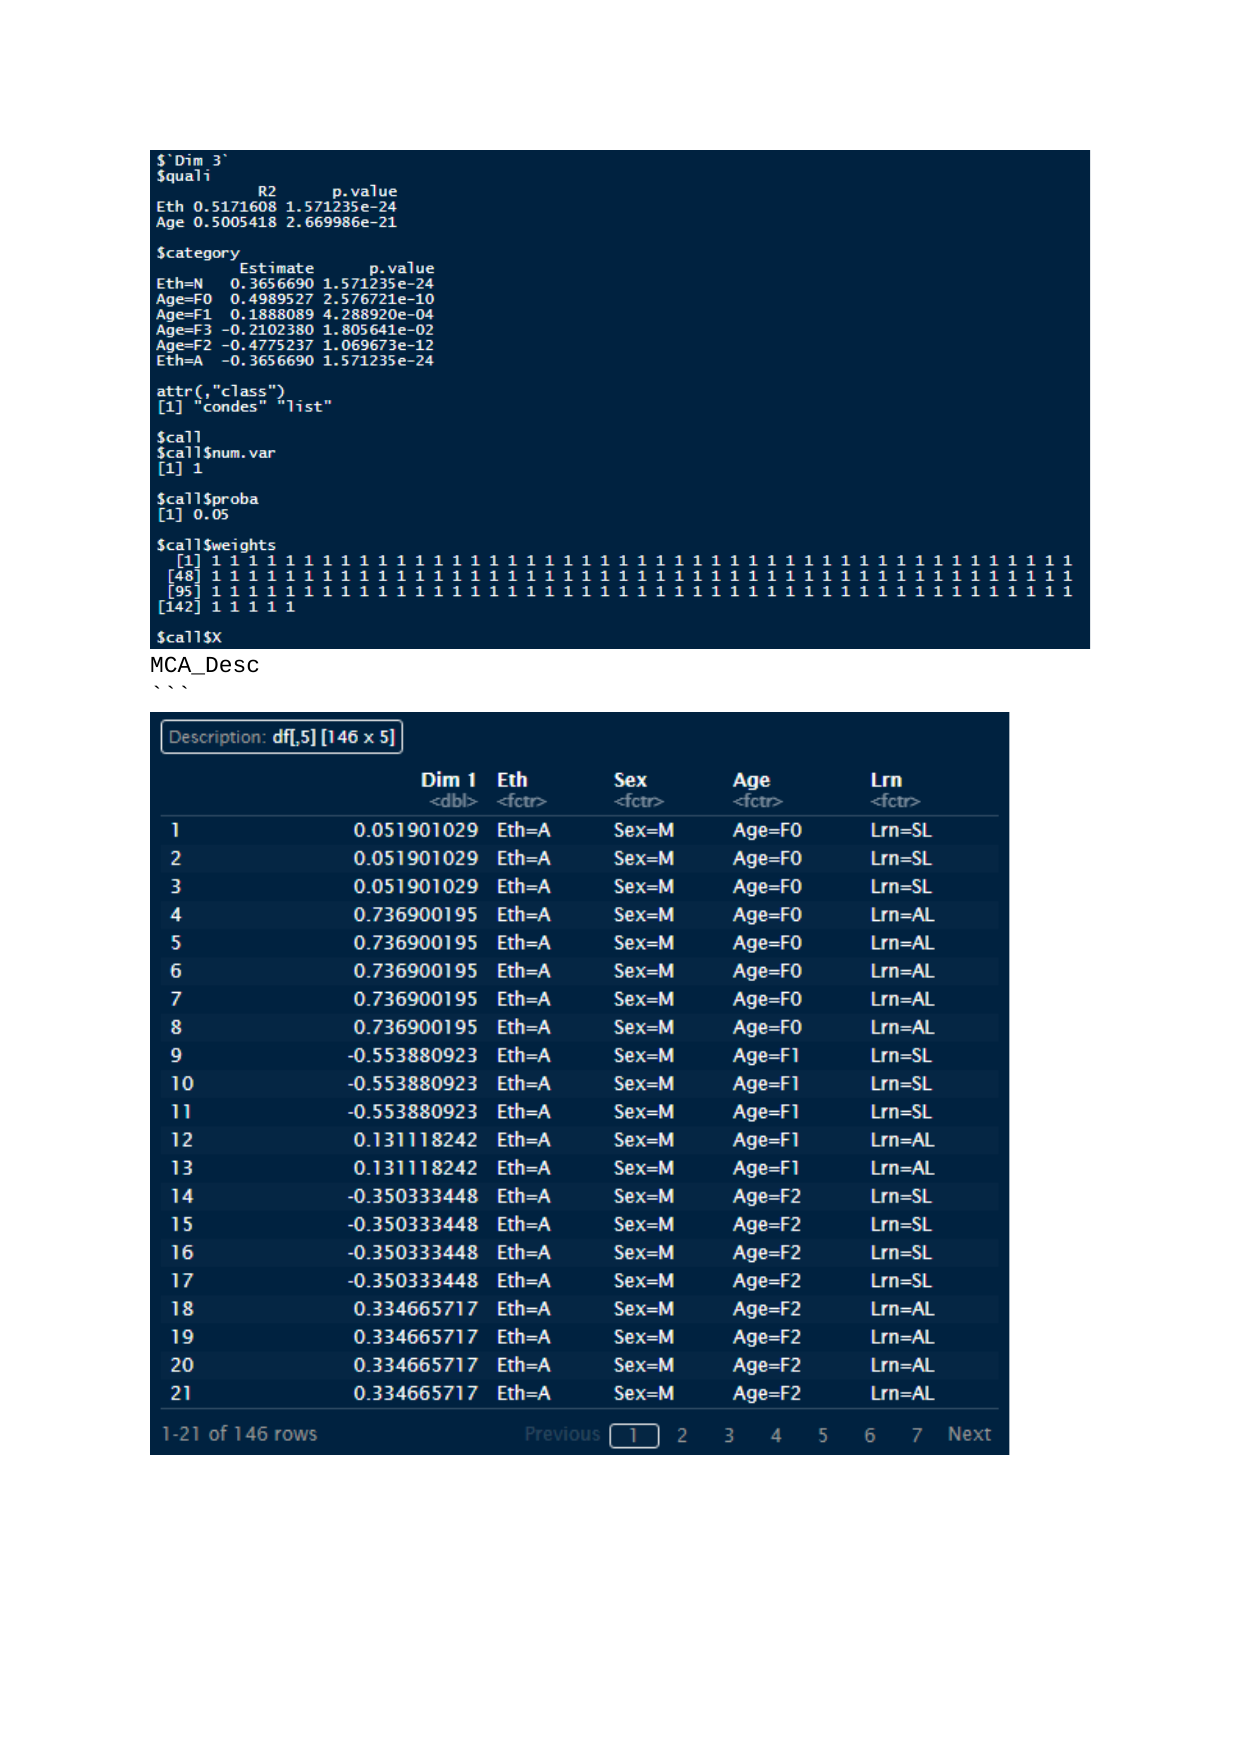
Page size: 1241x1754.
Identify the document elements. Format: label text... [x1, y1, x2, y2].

text ``` [150, 683, 1090, 709]
text MCA_Desc [150, 653, 1090, 679]
picture [150, 150, 1091, 649]
picture [150, 712, 1010, 1455]
